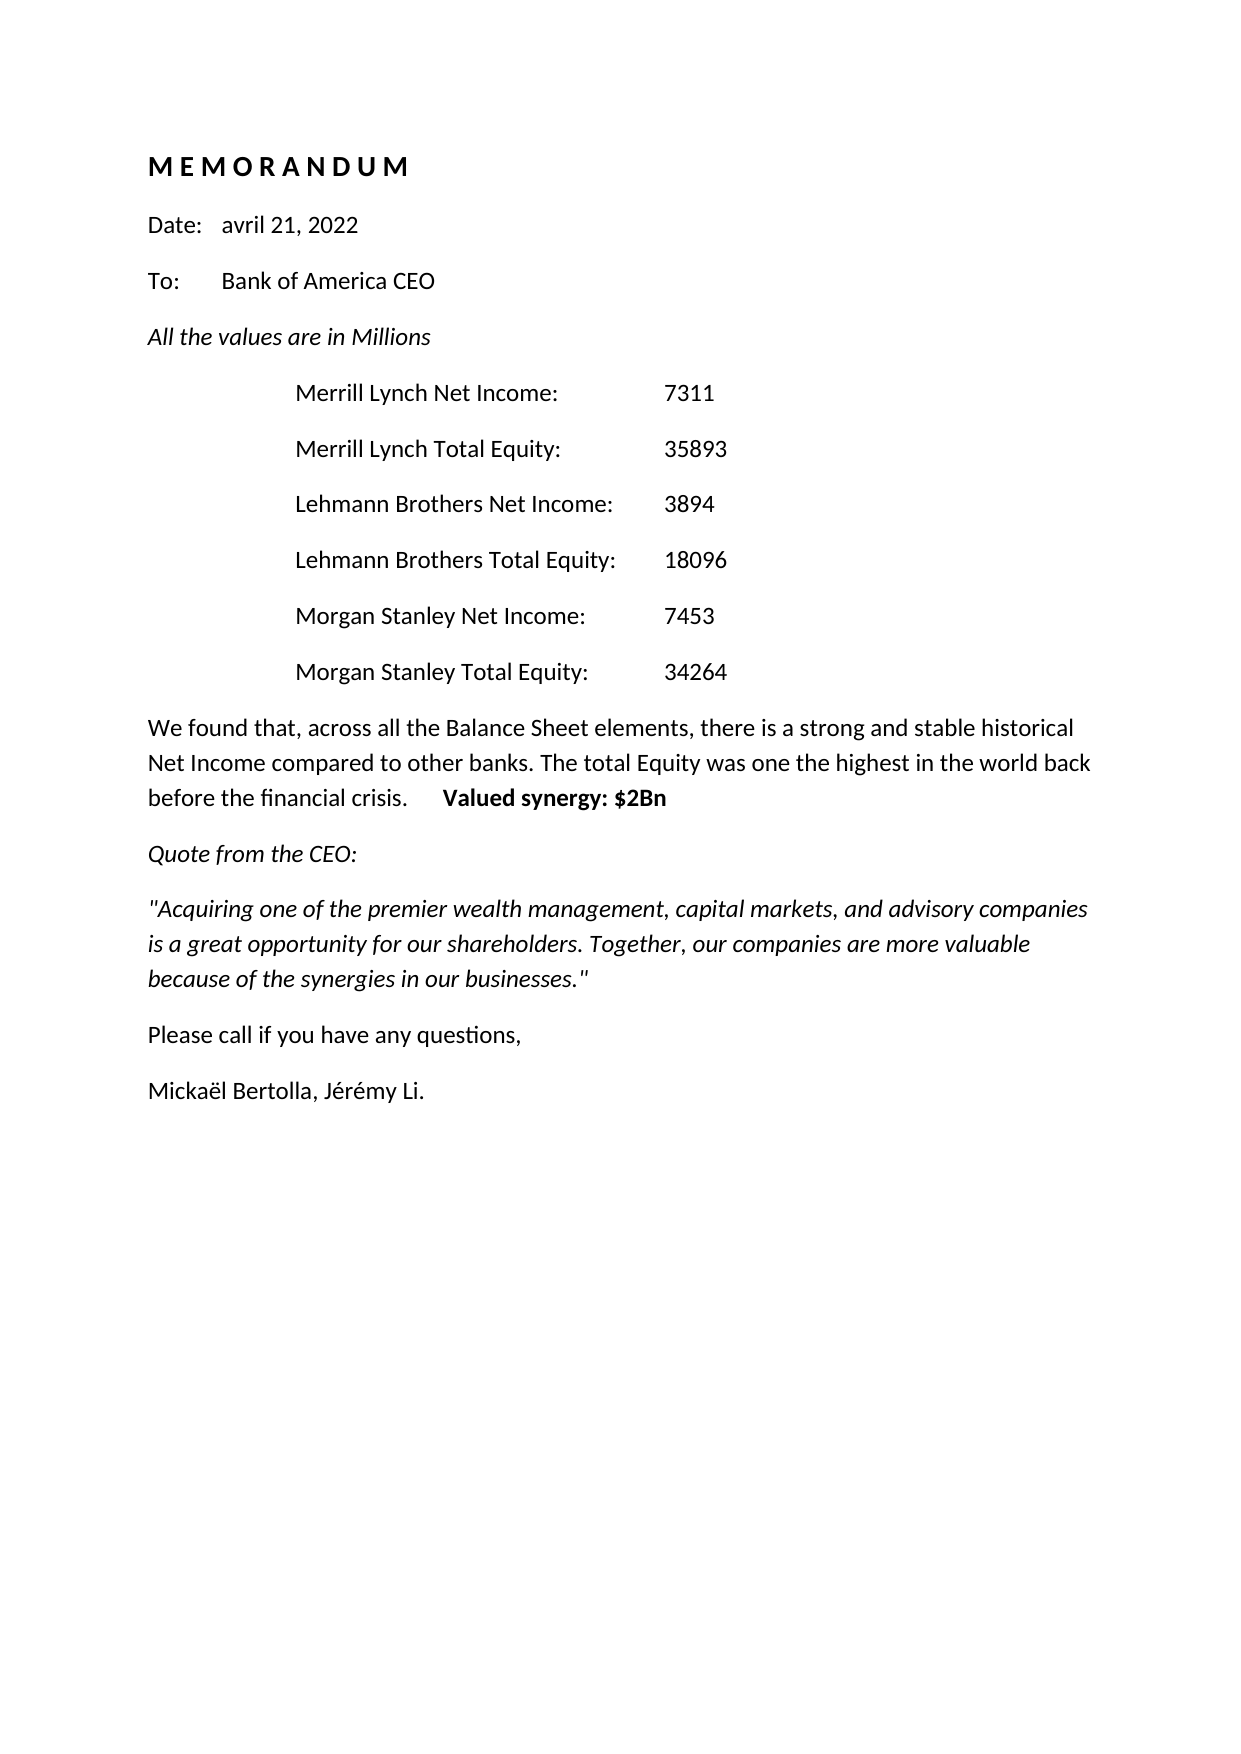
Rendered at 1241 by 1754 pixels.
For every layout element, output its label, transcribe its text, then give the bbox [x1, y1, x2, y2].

text Please call if you have any questions, [148, 1019, 1093, 1050]
text Lehmann Brothers Total Equity: 18096 [148, 544, 1093, 575]
text Date: avril 21, 2022 [148, 209, 1093, 240]
text Merrill Lynch Total Equity: 35893 [148, 433, 1093, 463]
text "Acquiring one of the premier wealth management, capital markets, and advisory companies is a great opportunity for our shareholders. Together, our companies are more valuable because of the synergies in our businesses." [148, 893, 1093, 994]
text Quote from the CEO: [148, 838, 1093, 868]
text M E M O R A N D U M [148, 148, 1093, 183]
text To: Bank of America CEO [148, 265, 1093, 296]
text All the values are in Millions [148, 321, 1093, 352]
text We found that, across all the Balance Sheet elements, there is a strong and stable historical Net Income compared to other banks. The total Equity was one the highest in the world back before the financial crisis. Valued synergy: $2Bn [148, 712, 1093, 812]
text Morgan Stanley Net Income: 7453 [148, 600, 1093, 631]
text Mickaël Bertolla, Jérémy Li. [148, 1075, 1093, 1106]
text Lehmann Brothers Net Income: 3894 [148, 488, 1093, 519]
text Merrill Lynch Net Income: 7311 [148, 377, 1093, 407]
text Morgan Stanley Total Equity: 34264 [148, 656, 1093, 687]
